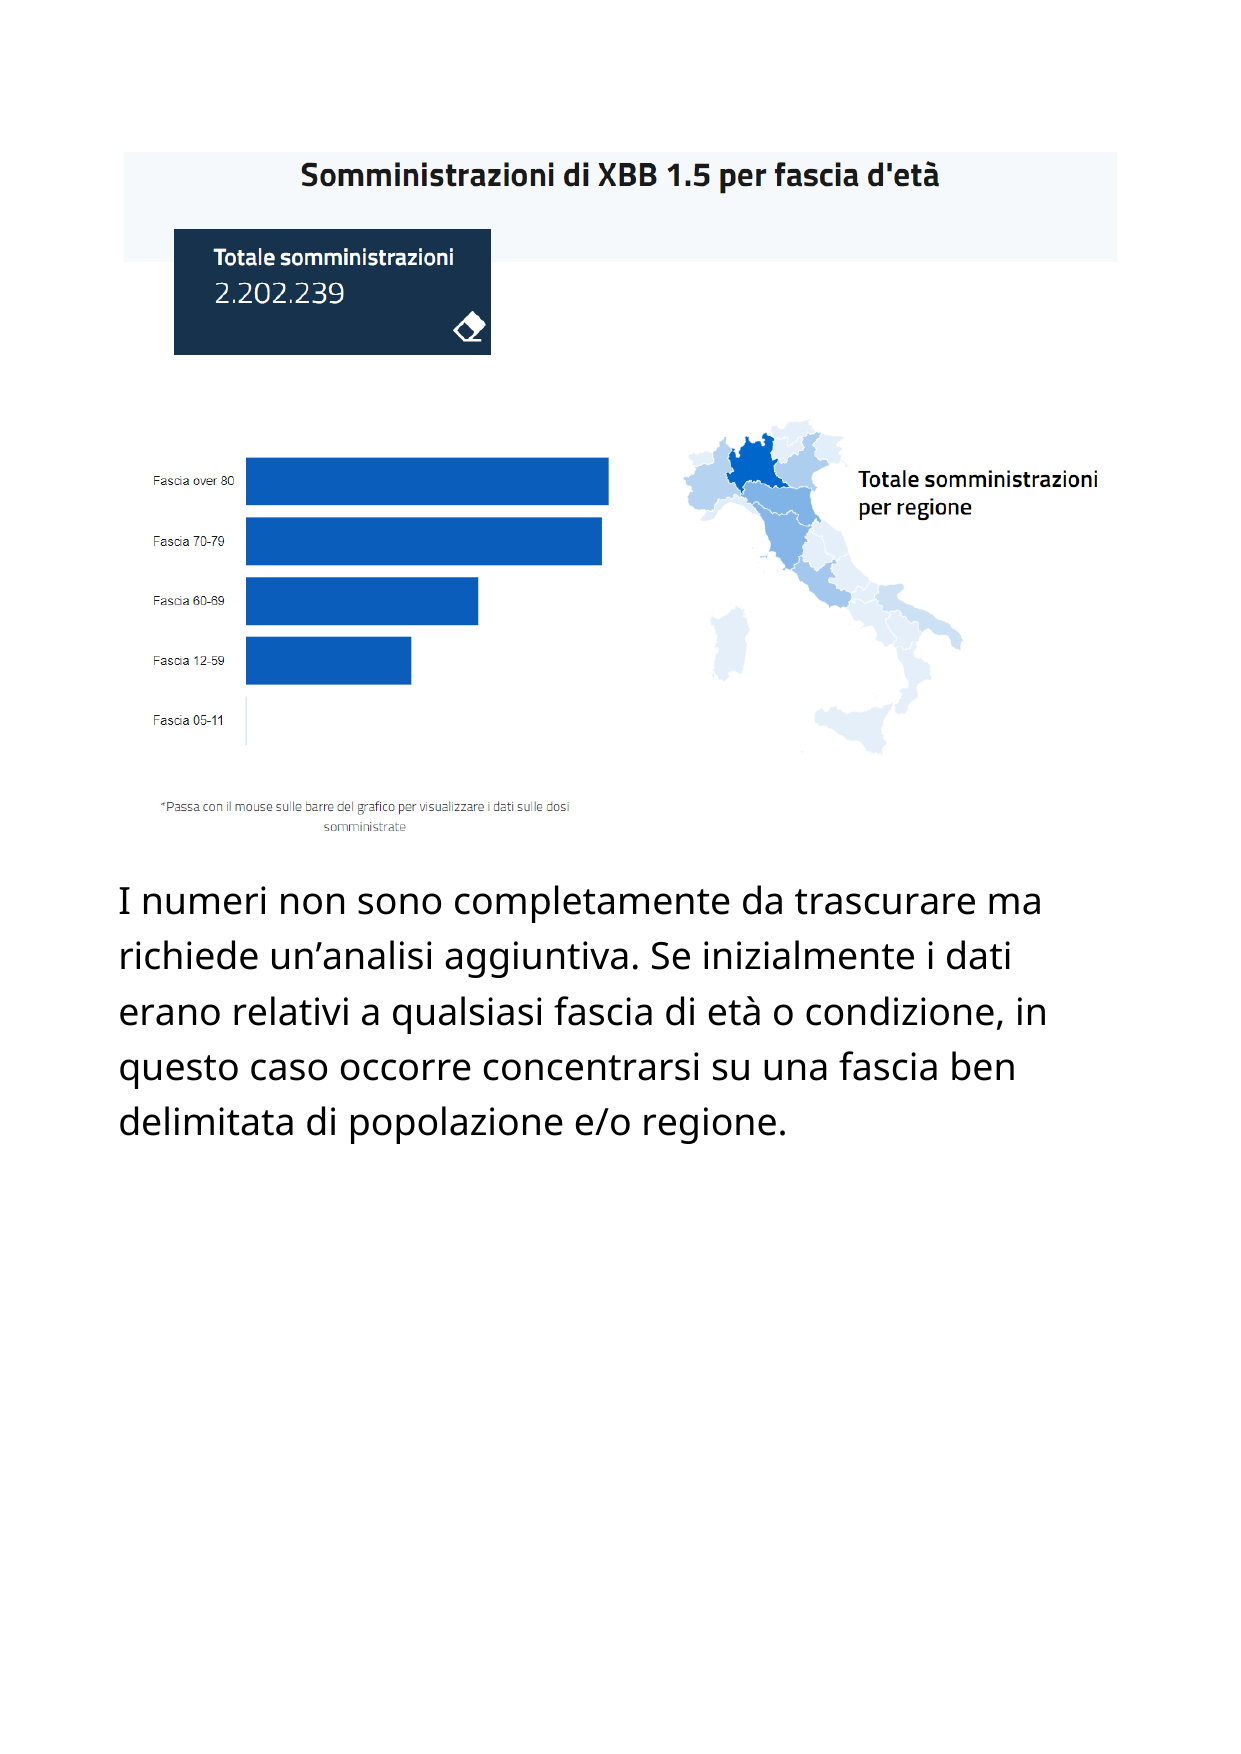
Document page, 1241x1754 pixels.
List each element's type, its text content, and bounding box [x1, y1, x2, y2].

text I numeri non sono completamente da trascurare ma richiede un’analisi aggiuntiva. Se inizialmente i dati erano relativi a qualsiasi fascia di età o condizione, in questo caso occorre concentrarsi su una fascia ben delimitata di popolazione e/o regione. [118, 874, 1122, 1146]
picture [118, 147, 1123, 846]
